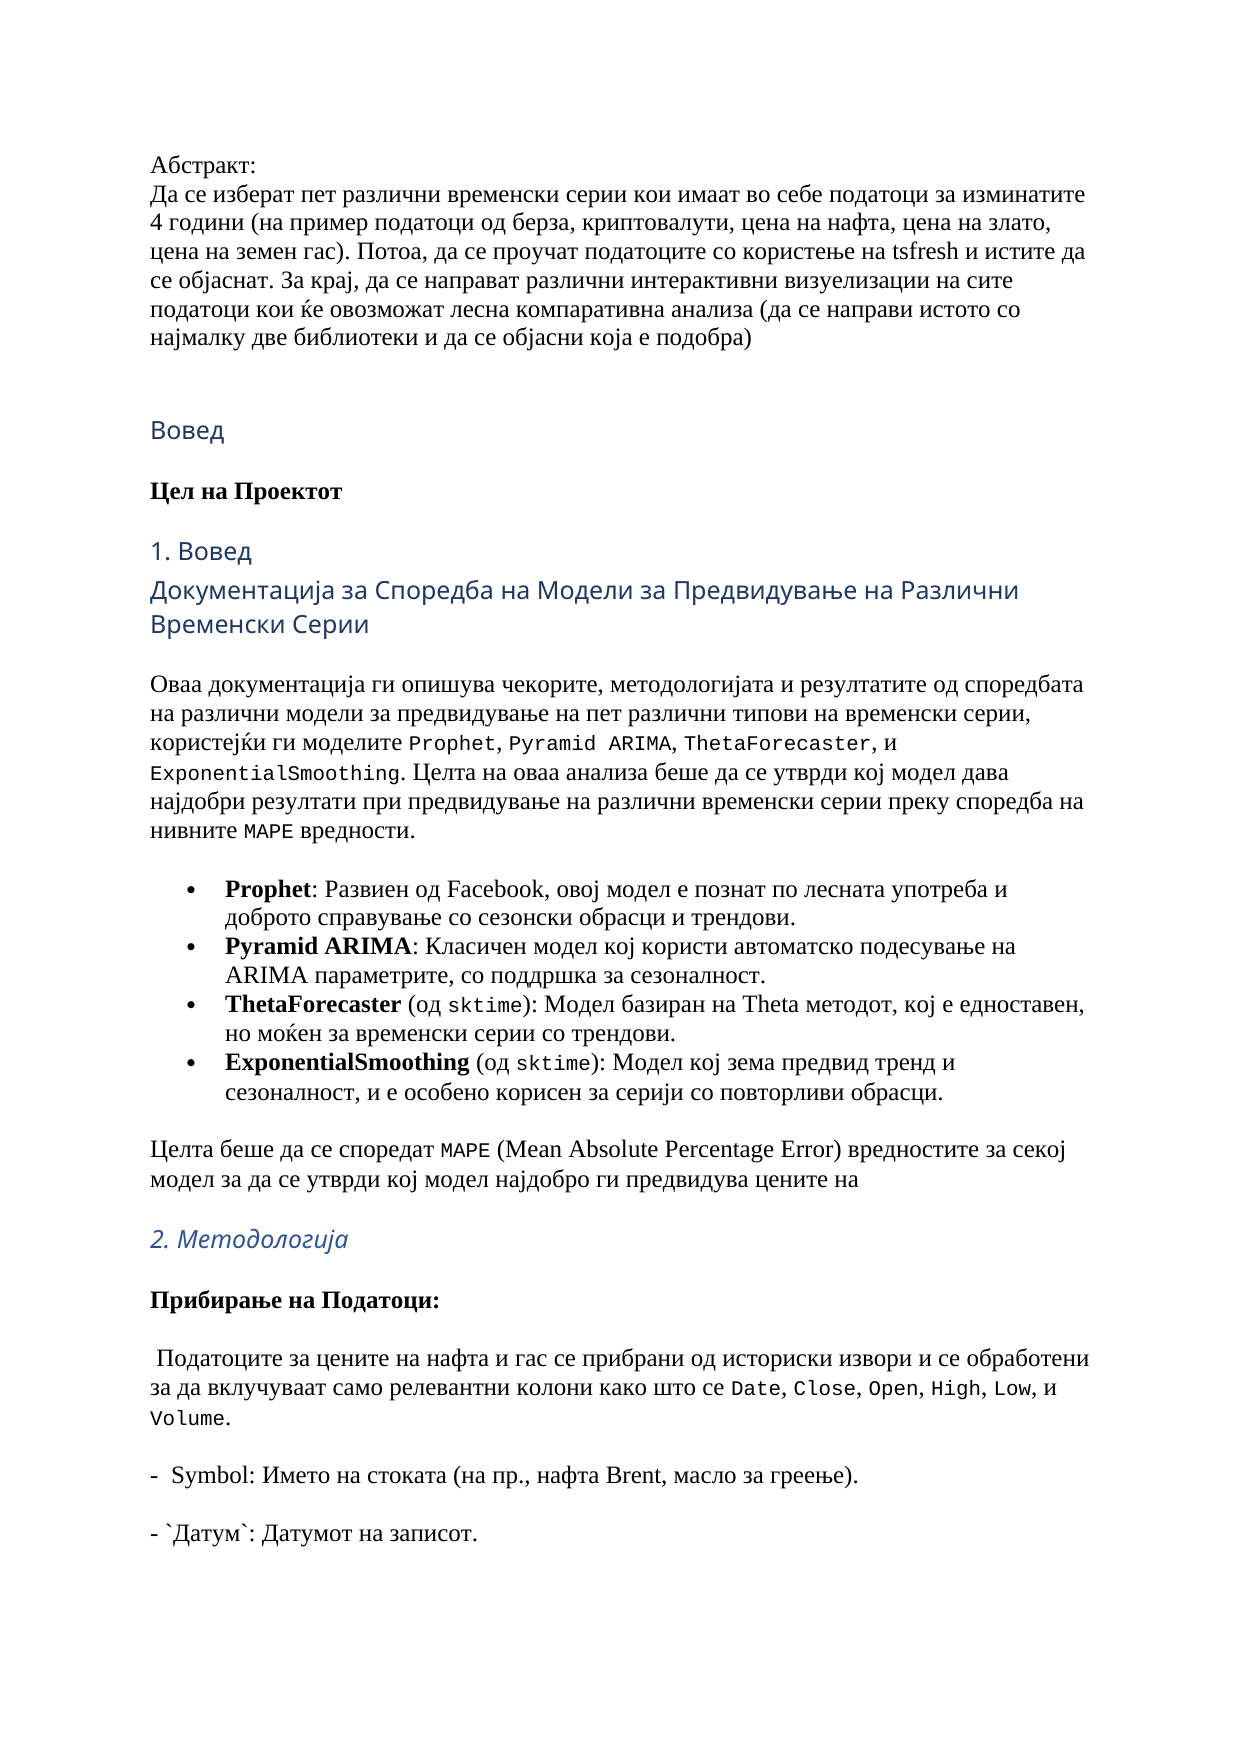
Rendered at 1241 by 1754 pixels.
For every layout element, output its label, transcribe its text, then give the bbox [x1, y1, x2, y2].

text Цел на Проектот [150, 476, 1090, 505]
text - Symbol: Името на стоката (на пр., нафта Brent, масло за греење). [150, 1460, 1090, 1489]
text Да се изберат пет различни временски серии кои имаат во себе податоци за изминатите 4 години (на пример податоци од берза, криптовалути, цена на нафта, цена на злато, цена на земен гас). Потоа, да се проучат податоците со користење на tsfresh и истите да се објаснат. За крај, да се направат различни интерактивни визуелизации на сите податоци кои ќе овозможат лесна компаративна анализа (да се направи истото со најмалку две библиотеки и да се објасни која е подобра) [150, 179, 1090, 351]
subtitle Вовед [150, 413, 1090, 447]
text - `Датум`: Датумот на записот. [150, 1518, 1090, 1547]
list Prophet: Развиен од Facebook, овој модел е познат по лесната употреба и доброто справување со сезонски обрасци и трендови. [187, 874, 1090, 931]
subtitle 1. Вовед [150, 534, 1090, 568]
text Оваа документација ги опишува чекорите, методологијата и резултатите од споредбата на различни модели за предвидување на пет различни типови на временски серии, користејќи ги моделите Prophet, Pyramid ARIMA, ThetaForecaster, и ExponentialSmoothing. Целта на оваа анализа беше да се утврди кој модел дава најдобри резултати при предвидување на различни временски серии преку споредба на нивните MAPE вредности. [150, 669, 1090, 844]
list Pyramid ARIMA: Класичен модел кој користи автоматско подесување на ARIMA параметрите, со поддршка за сезоналност. [187, 931, 1090, 989]
list ExponentialSmoothing (од sktime): Модел кој зема предвид тренд и сезоналност, и е особено корисен за серији со повторливи обрасци. [187, 1047, 1090, 1105]
text Абстракт: [150, 150, 1090, 179]
subtitle Документација за Споредба на Модели за Предвидување на Различни Временски Серии [150, 572, 1090, 640]
text Целта беше да се споредат MAPE (Mean Absolute Percentage Error) вредностите за секој модел за да се утврди кој модел најдобро ги предвидува цените на [150, 1134, 1090, 1193]
text Прибирање на Податоци: [150, 1285, 1090, 1314]
subtitle 2. Методологија [150, 1222, 1090, 1256]
text Податоците за цените на нафта и гас се прибрани од историски извори и се обработени за да вклучуваат само релевантни колони како што се Date, Close, Open, High, Low, и Volume. [150, 1343, 1090, 1431]
list ThetaForecaster (од sktime): Модел базиран на Theta методот, кој е едноставен, но моќен за временски серии со трендови. [187, 989, 1090, 1047]
